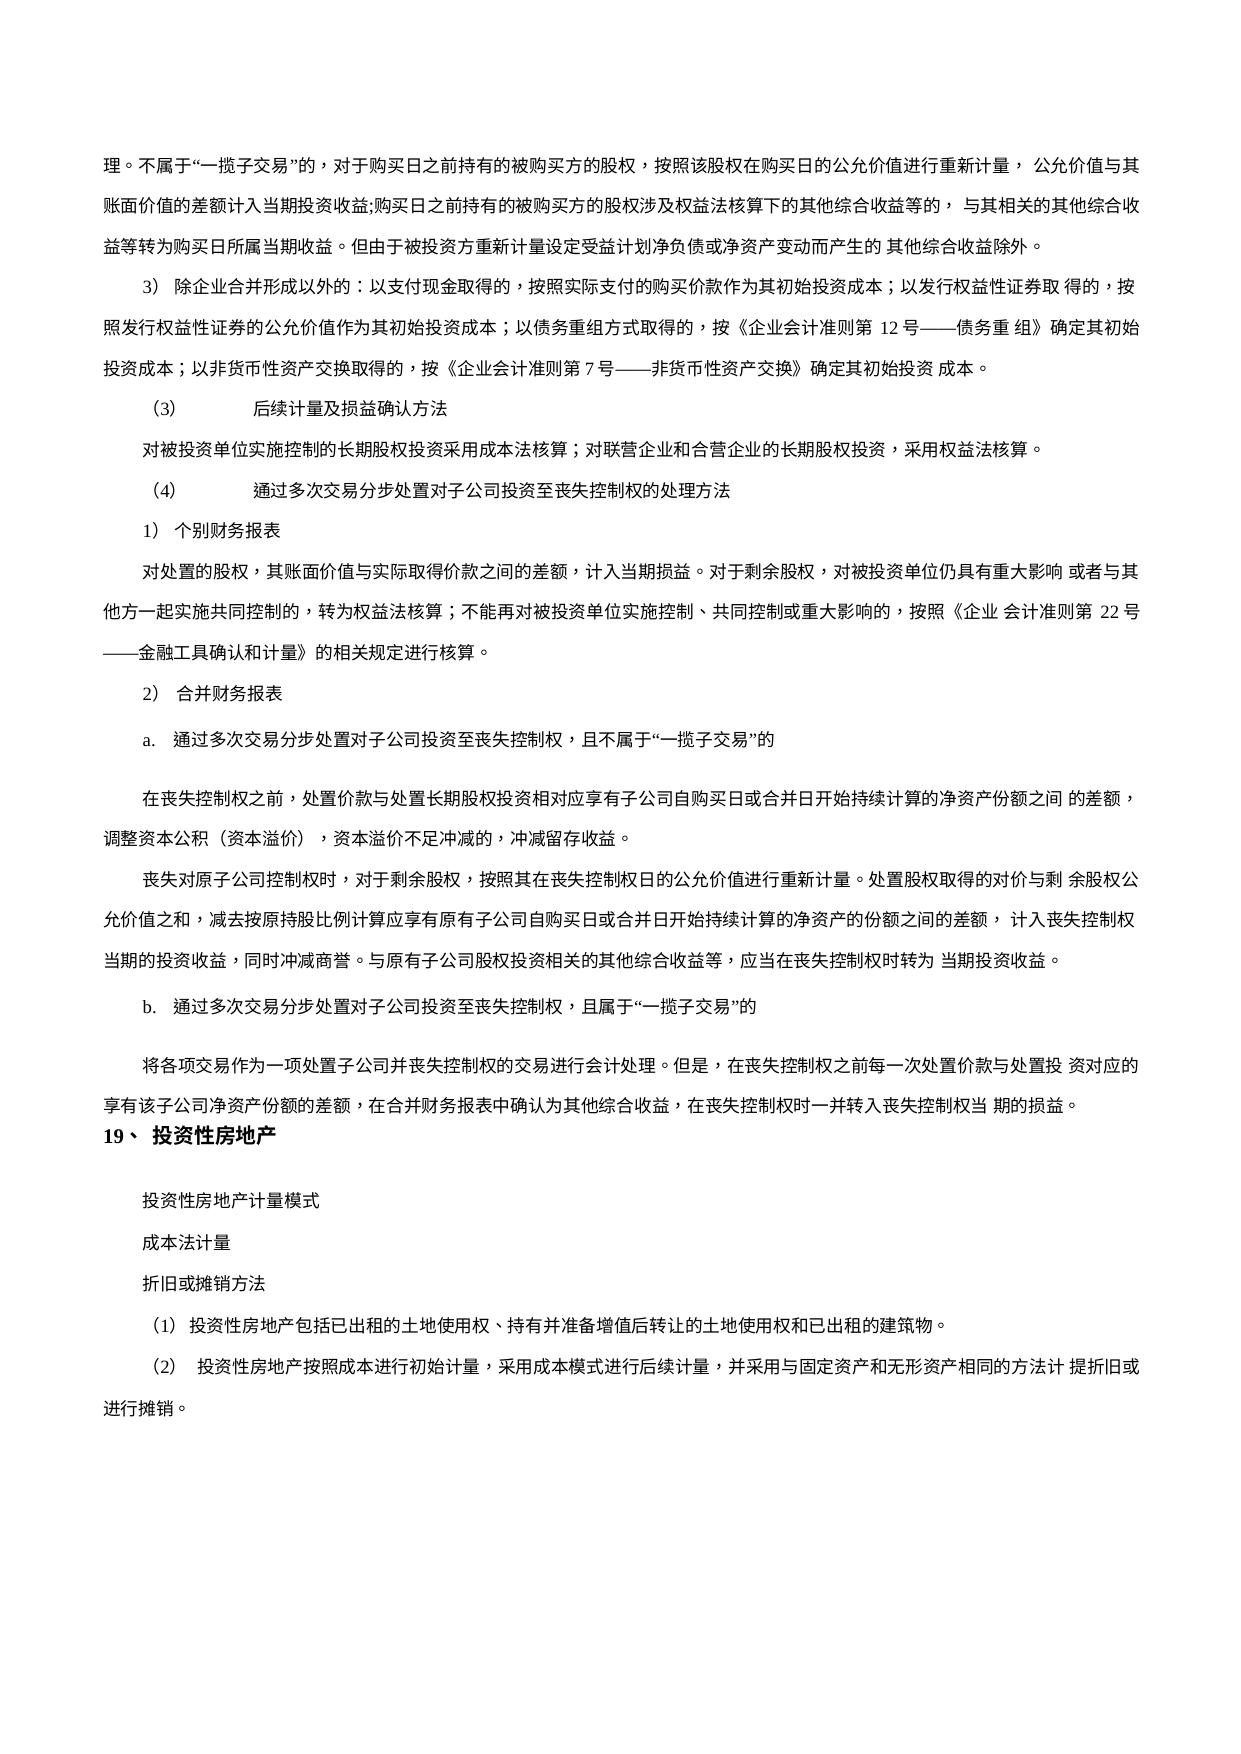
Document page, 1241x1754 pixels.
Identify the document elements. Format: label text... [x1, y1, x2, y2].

text （4） 通过多次交易分步处置对子公司投资至丧失控制权的处理方法 [103, 464, 1141, 505]
text 对处置的股权，其账面价值与实际取得价款之间的差额，计入当期损益。对于剩余股权，对被投资单位仍具有重大影响 或者与其他方一起实施共同控制的，转为权益法核算；不能再对被投资单位实施控制、共同控制或重大影响的，按照《企业 会计准则第22号——金融工具确认和计量》的相关规定进行核算。 [103, 546, 1141, 668]
text 投资性房地产计量模式 [103, 1174, 1141, 1216]
text 将各项交易作为一项处置子公司并丧失控制权的交易进行会计处理。但是，在丧失控制权之前每一次处置价款与处置投 资对应的享有该子公司净资产份额的差额，在合并财务报表中确认为其他综合收益，在丧失控制权时一并转入丧失控制权当 期的损益。 [103, 1040, 1141, 1121]
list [103, 139, 1141, 261]
text 2） 合并财务报表 [103, 668, 1141, 708]
text （1） 投资性房地产包括已出租的土地使用权、持有并准备增值后转让的土地使用权和已出租的建筑物。 [103, 1299, 1141, 1340]
text （3） 后续计量及损益确认方法 [103, 383, 1141, 424]
subtitle 19、 投资性房地产 [103, 1121, 1141, 1149]
text 3） 除企业合并形成以外的：以支付现金取得的，按照实际支付的购买价款作为其初始投资成本；以发行权益性证券取 得的，按照发行权益性证券的公允价值作为其初始投资成本；以债务重组方式取得的，按《企业会计准则第12号——债务重 组》确定其初始投资成本；以非货币性资产交换取得的，按《企业会计准则第7号——非货币性资产交换》确定其初始投资 成本。 [103, 261, 1141, 383]
list 通过多次交易分步处置对子公司投资至丧失控制权，且属于“一揽子交易”的 [103, 994, 1141, 1018]
text （2） 投资性房地产按照成本进行初始计量，采用成本模式进行后续计量，并采用与固定资产和无形资产相同的方法计 提折旧或进行摊销。 [103, 1340, 1141, 1423]
list 通过多次交易分步处置对子公司投资至丧失控制权，且不属于“一揽子交易”的 [103, 727, 1141, 751]
text 在丧失控制权之前，处置价款与处置长期股权投资相对应享有子公司自购买日或合并日开始持续计算的净资产份额之间 的差额，调整资本公积（资本溢价），资本溢价不足冲减的，冲减留存收益。 [103, 772, 1141, 854]
text 成本法计量 [103, 1216, 1141, 1257]
text 丧失对原子公司控制权时，对于剩余股权，按照其在丧失控制权日的公允价值进行重新计量。处置股权取得的对价与剩 余股权公允价值之和，减去按原持股比例计算应享有原有子公司自购买日或合并日开始持续计算的净资产的份额之间的差额， 计入丧失控制权当期的投资收益，同时冲减商誉。与原有子公司股权投资相关的其他综合收益等，应当在丧失控制权时转为 当期投资收益。 [103, 854, 1141, 976]
text 1） 个别财务报表 [103, 505, 1141, 546]
text 折旧或摊销方法 [103, 1257, 1141, 1299]
text 对被投资单位实施控制的长期股权投资采用成本法核算；对联营企业和合营企业的长期股权投资，采用权益法核算。 [103, 424, 1141, 464]
